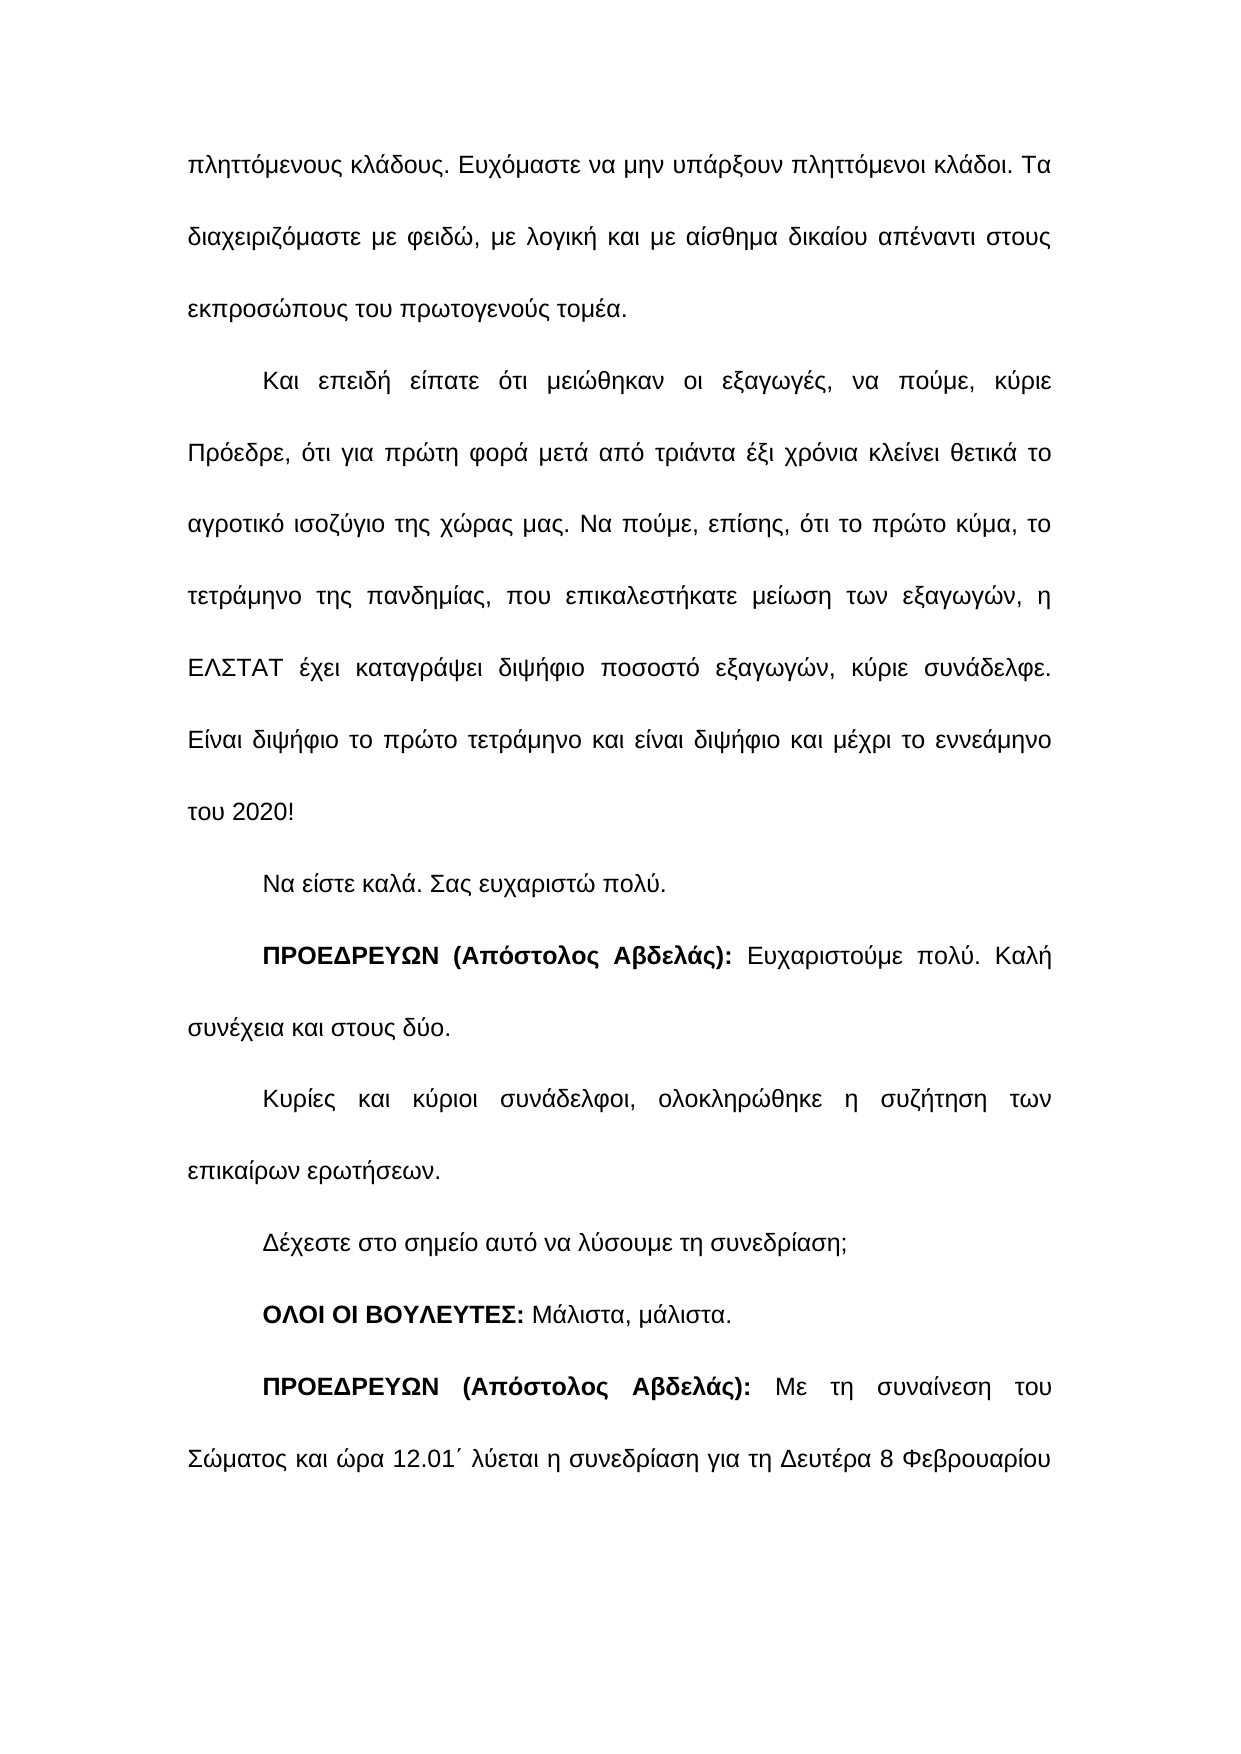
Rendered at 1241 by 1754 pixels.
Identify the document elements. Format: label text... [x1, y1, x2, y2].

text Και επειδή είπατε ότι μειώθηκαν οι εξαγωγές, να πούμε, κύριε Πρόεδρε, ότι για πρώτη φορά μετά από τριάντα έξι χρόνια κλείνει θετικά το αγροτικό ισοζύγιο της χώρας μας. Να πούμε, επίσης, ότι το πρώτο κύμα, το τετράμηνο της πανδημίας, που επικαλεστήκατε μείωση των εξαγωγών, η ΕΛΣΤΑΤ έχει καταγράψει διψήφιο ποσοστό εξαγωγών, κύριε συνάδελφε. Είναι διψήφιο το πρώτο τετράμηνο και είναι διψήφιο και μέχρι το εννεάμηνο του 2020! [187, 366, 1053, 826]
text Κυρίες και κύριοι συνάδελφοι, ολοκληρώθηκε η συζήτηση των επικαίρων ερωτήσεων. [187, 1084, 1053, 1185]
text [187, 1372, 1053, 1472]
text Να είστε καλά. Σας ευχαριστώ πολύ. [187, 869, 1053, 897]
text Δέχεστε στο σημείο αυτό να λύσουμε τη συνεδρίαση; [187, 1228, 1053, 1257]
text ΟΛΟΙ ΟΙ ΒΟΥΛΕΥΤΕΣ: Μάλιστα, μάλιστα. [187, 1300, 1053, 1329]
text ΠΡΟΕΔΡΕΥΩΝ (Απόστολος Αβδελάς): Ευχαριστούμε πολύ. Καλή συνέχεια και στους δύο. [187, 941, 1053, 1041]
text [187, 150, 1053, 322]
